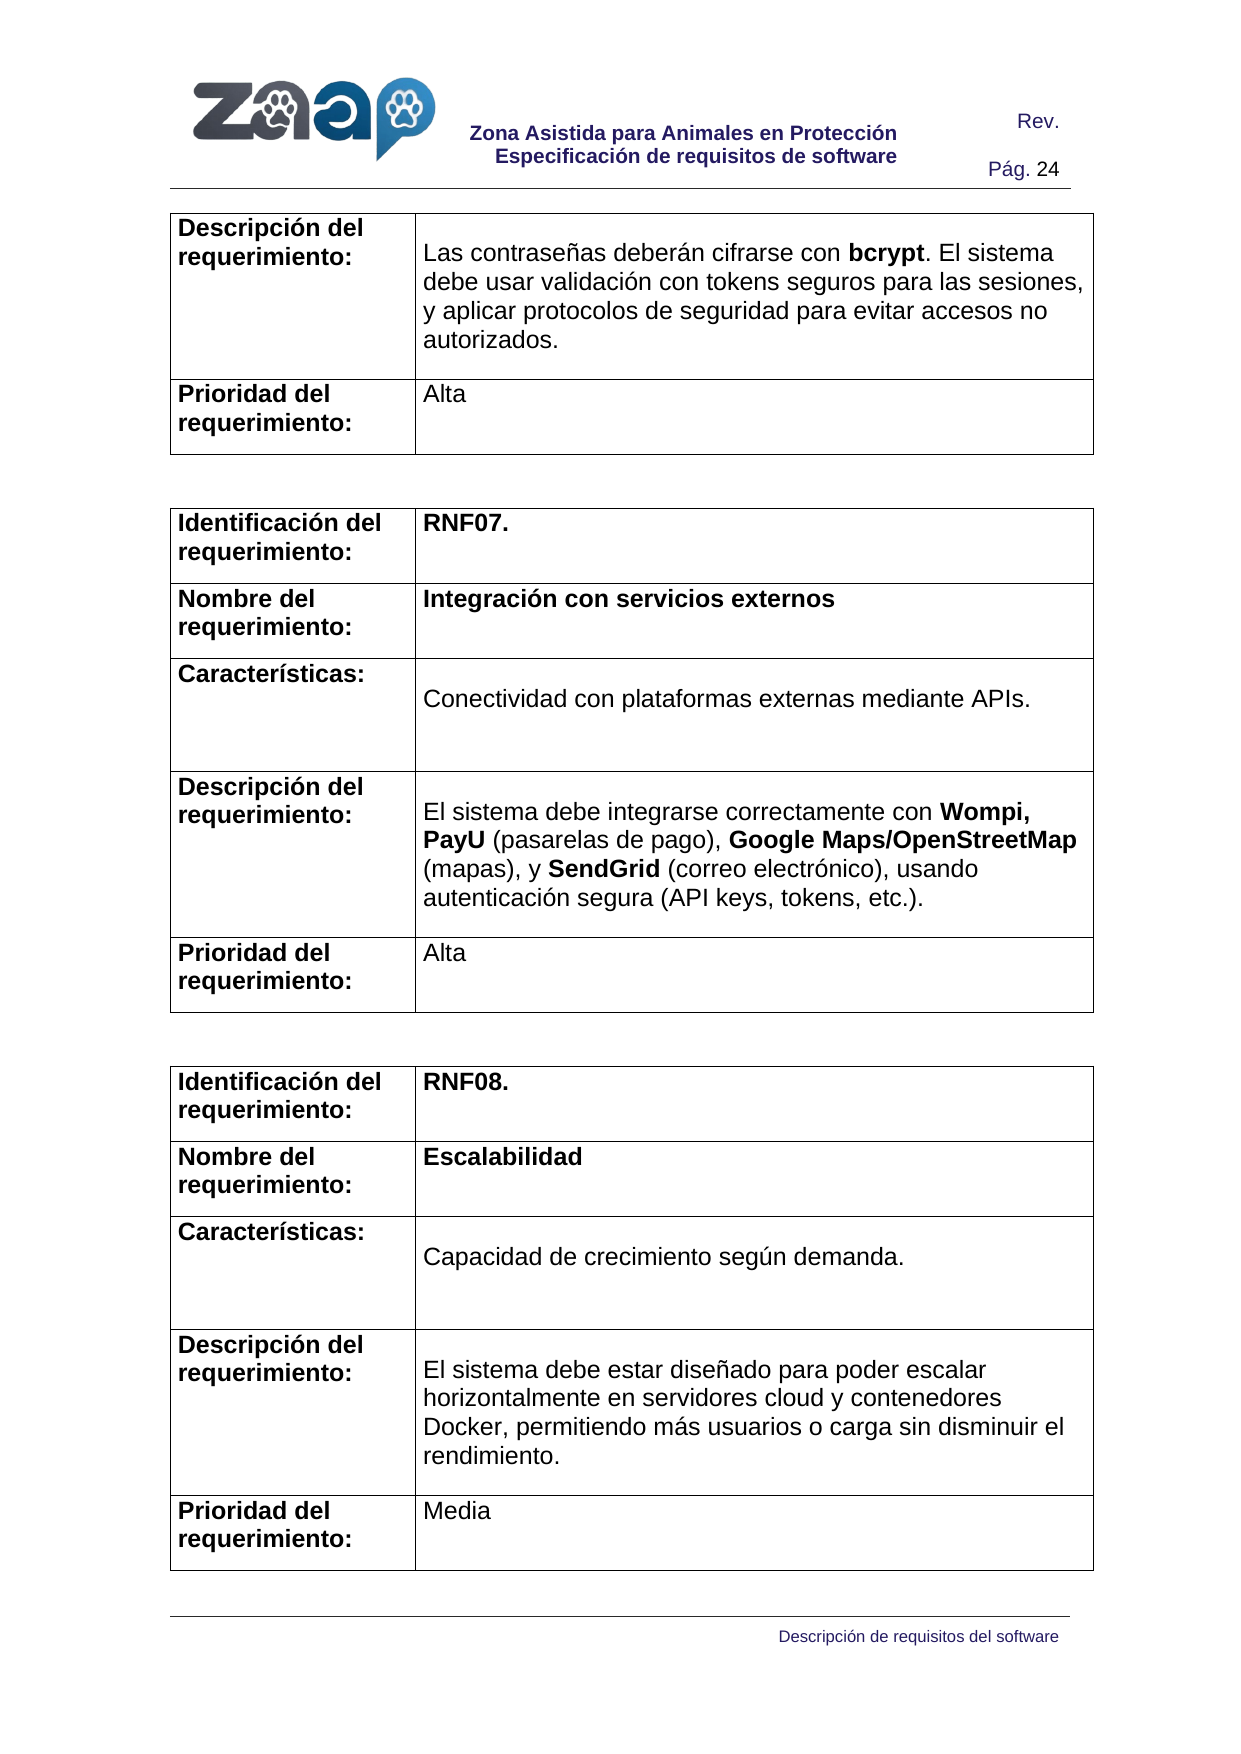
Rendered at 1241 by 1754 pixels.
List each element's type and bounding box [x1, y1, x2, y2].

picture [177, 41, 448, 179]
